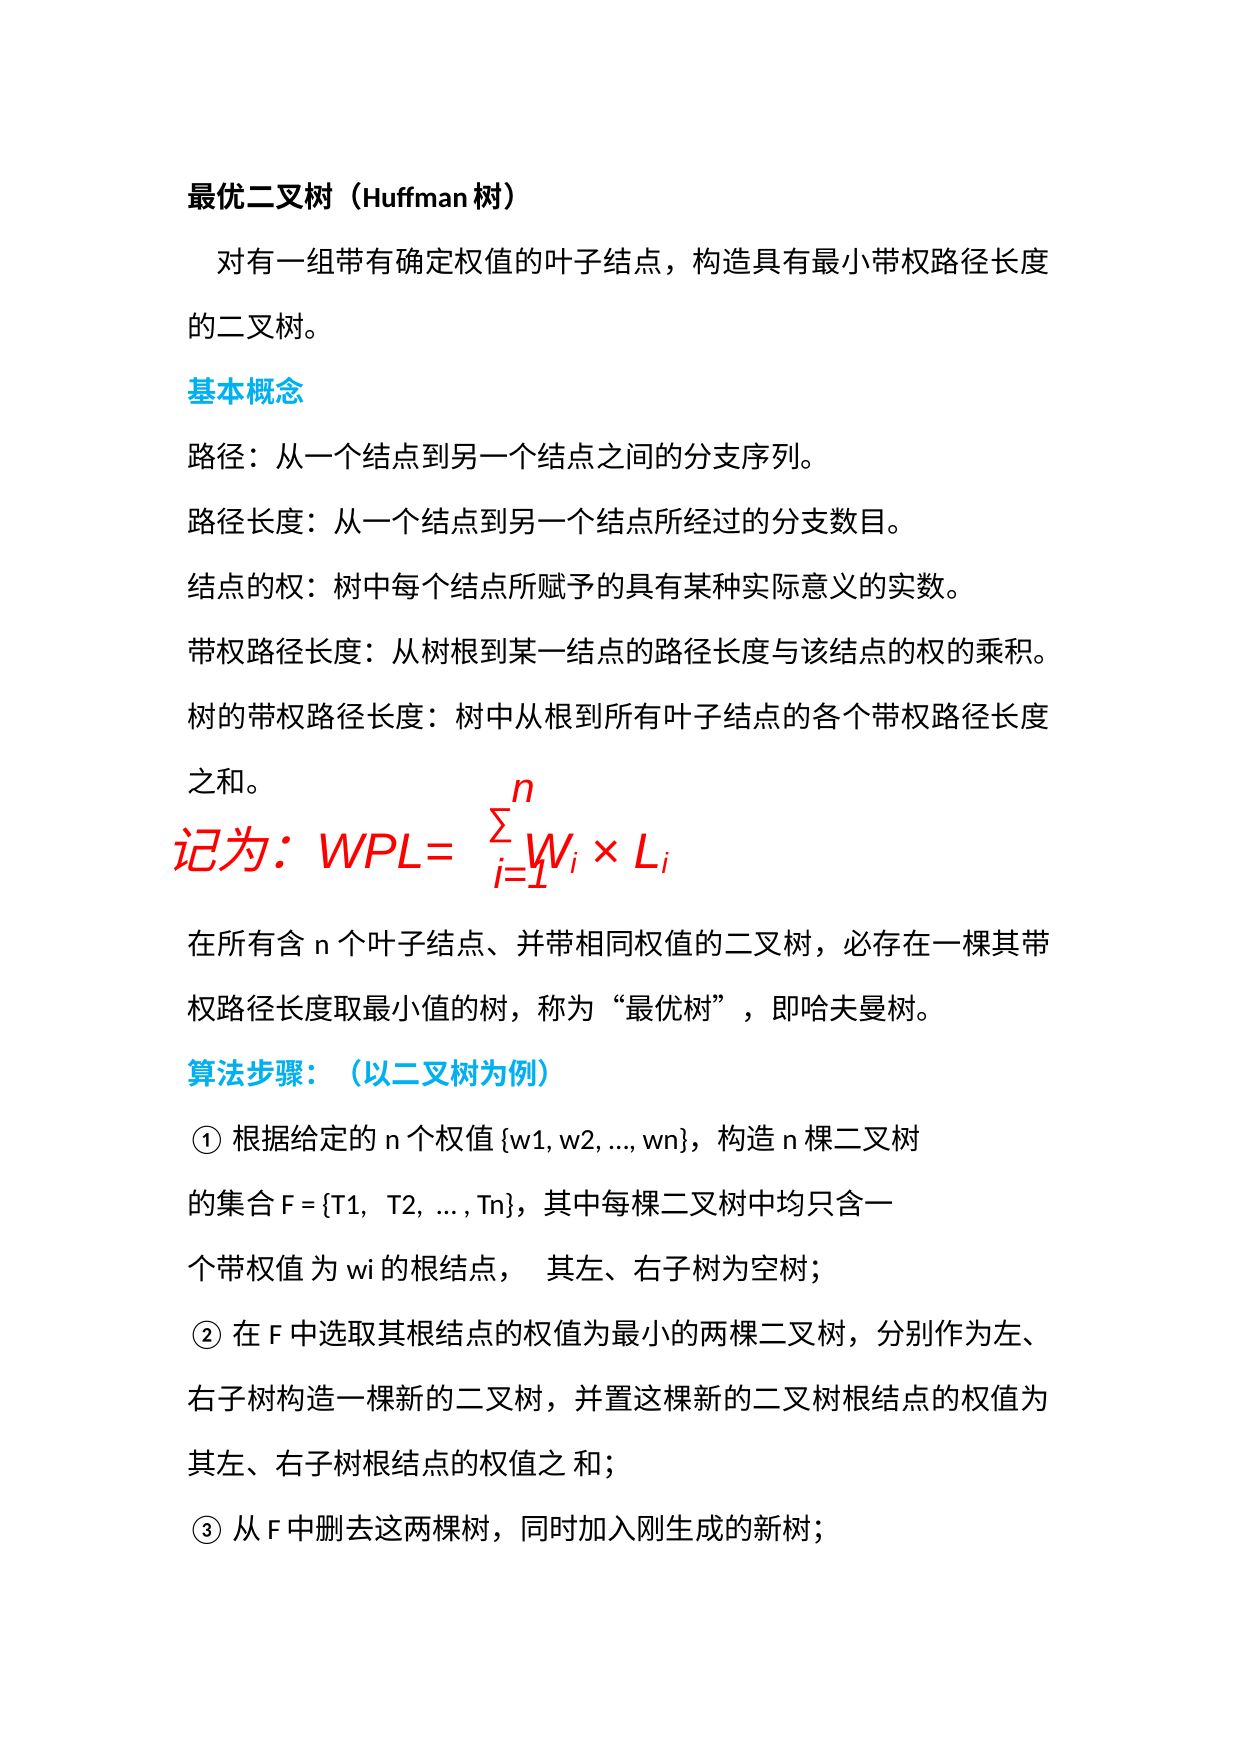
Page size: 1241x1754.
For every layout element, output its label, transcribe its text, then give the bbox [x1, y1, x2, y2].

text 路径：从一个结点到另一个结点之间的分支序列。 [187, 422, 1053, 487]
text 基本概念 [187, 357, 1053, 422]
text 个带权值 为 wi 的根结点， 其左、右子树为空树； [187, 1234, 1053, 1299]
text ①根据给定的 n 个权值 {w1, w2, …, wn}，构造 n 棵二叉树 [187, 1104, 1053, 1169]
text 带权路径长度：从树根到某一结点的路径长度与该结点的权的乘积。 [187, 617, 1053, 682]
text 对有一组带有确定权值的叶子结点，构造具有最小带权路径长度的二叉树。 [187, 227, 1053, 357]
text 树的带权路径长度：树中从根到所有叶子结点的各个带权路径长度之和。 [187, 682, 1053, 812]
text ②在 F 中选取其根结点的权值为最小的两棵二叉树，分别作为左、右子树构造一棵新的二叉树，并置这棵新的二叉树根结点的权值为其左、右子树根结点的权值之 和； [187, 1299, 1053, 1494]
text 路径长度：从一个结点到另一个结点所经过的分支数目。 [187, 487, 1053, 552]
text ③从F中删去这两棵树，同时加入刚生成的新树； [187, 1494, 1053, 1559]
text 的集合F = {T1, T2, … , Tn}，其中每棵二叉树中均只含一 [187, 1169, 1053, 1234]
text 结点的权：树中每个结点所赋予的具有某种实际意义的实数。 [187, 552, 1053, 617]
text 最优二叉树（Huffman树） [187, 162, 1053, 227]
text 算法步骤：（以二叉树为例） [187, 1039, 1053, 1104]
text 在所有含 n 个叶子结点、并带相同权值的二叉树，必存在一棵其带权路径长度取最小值的树，称为“最优树”，即哈夫曼树。 [187, 909, 1053, 1039]
